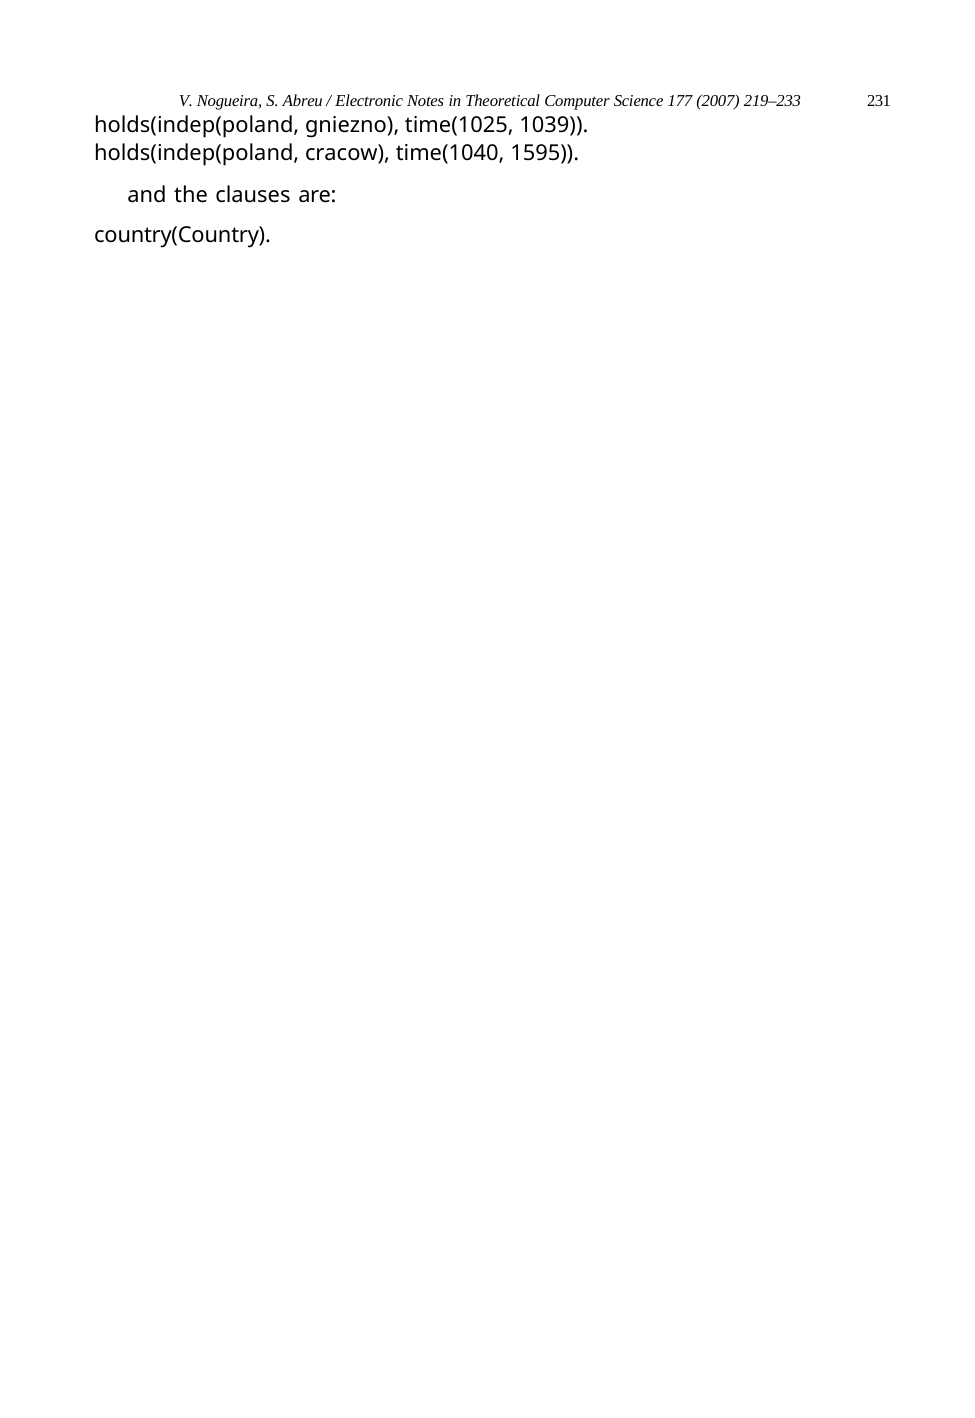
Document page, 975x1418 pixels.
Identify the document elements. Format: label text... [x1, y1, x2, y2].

text holds(indep(poland, gniezno), time(1025, 1039)). holds(indep(poland, cracow), time(1040, 1595)). [94, 110, 767, 167]
text country(Country). [94, 219, 904, 249]
text and the clauses are: [127, 179, 904, 209]
